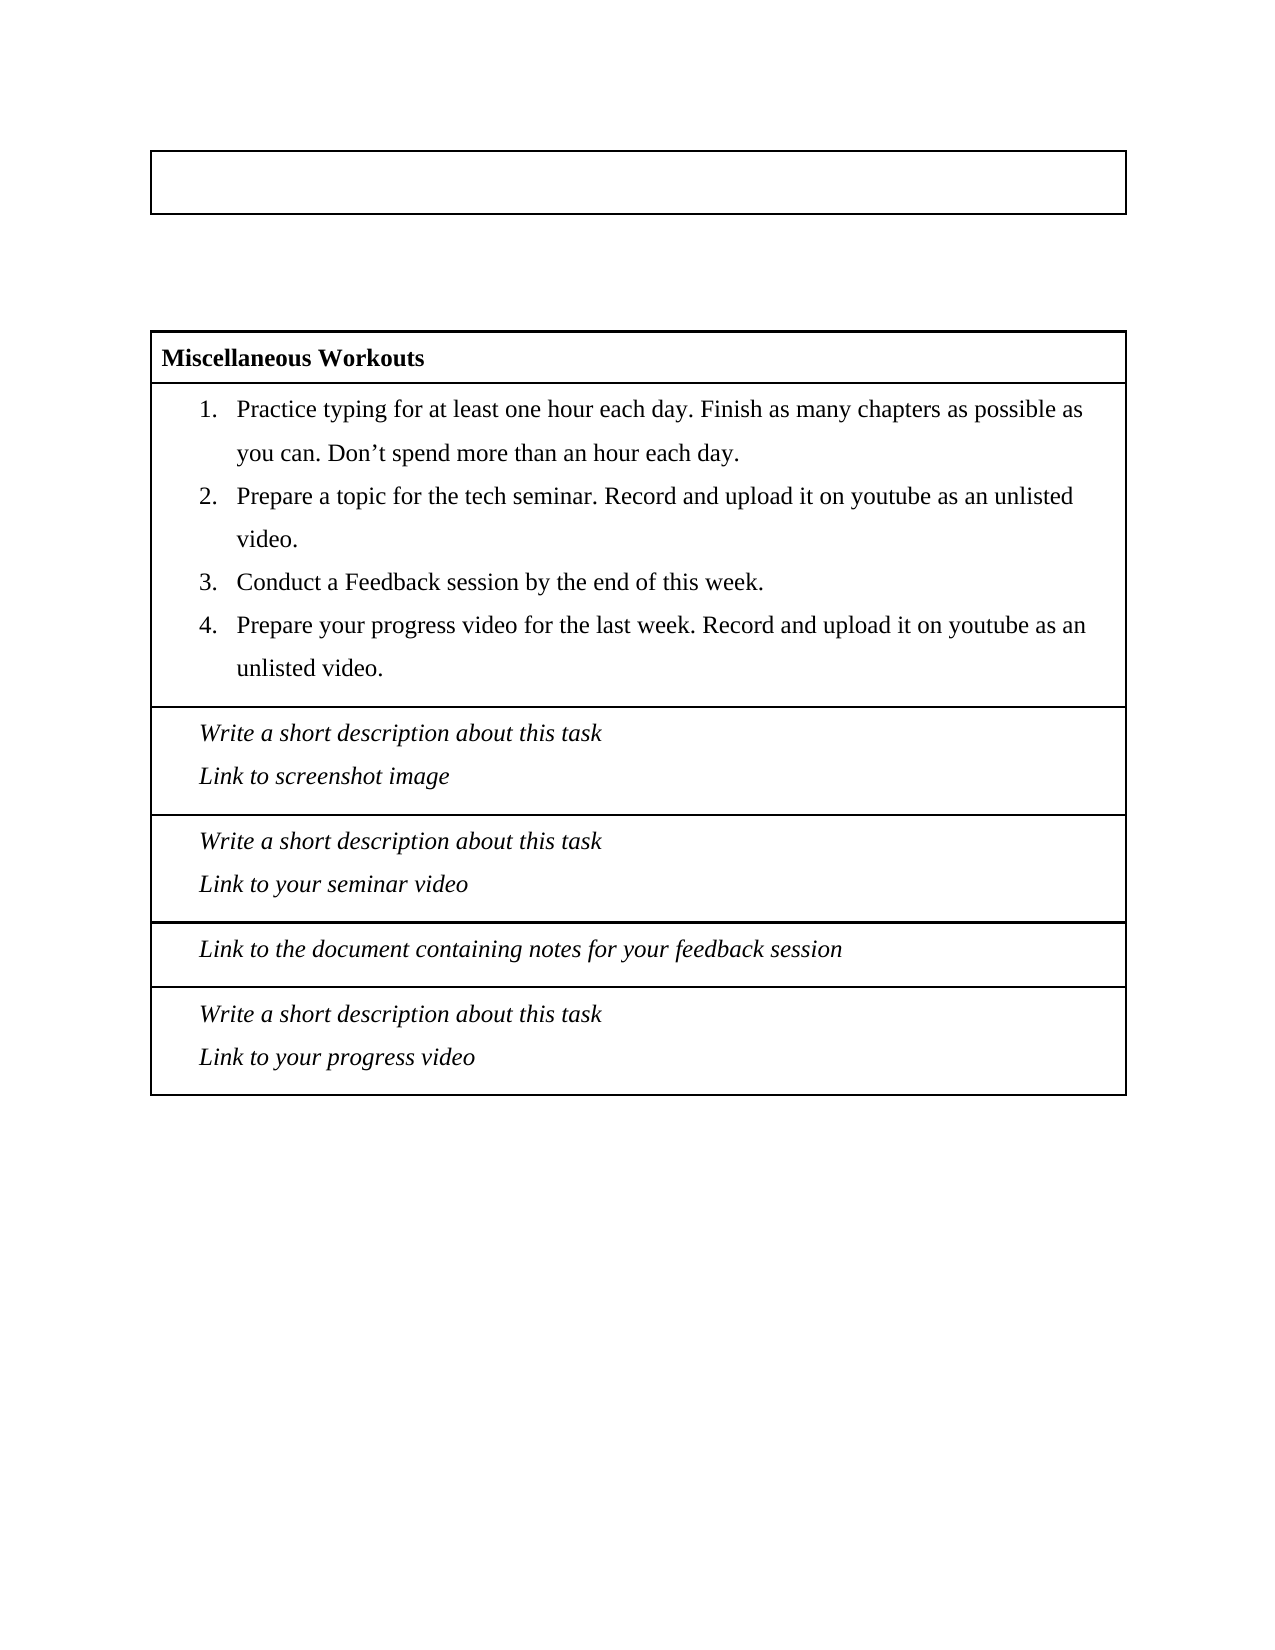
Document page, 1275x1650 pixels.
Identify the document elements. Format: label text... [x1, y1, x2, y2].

table_cell Write a short description about this task Link to screenshot image [152, 708, 1125, 813]
table_cell Write a short description about this task Link to your progress video [152, 988, 1125, 1094]
table_cell Write a short description about this task Link to your seminar video [152, 816, 1125, 921]
table_cell Link to the document containing notes for your feedback session [152, 924, 1125, 986]
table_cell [152, 152, 1125, 212]
table_cell Practice typing for at least one hour each day. Finish as many chapters as possible as you can. Don’t spend more than an hour each day. Prepare a topic for the tech seminar. Record and upload it on youtube as an unlisted video. Conduct a Feedback session by the end of this week. Prepare your progress video for the last week. Record and upload it on youtube as an unlisted video. [152, 384, 1125, 706]
table_header Miscellaneous Workouts [152, 333, 1125, 382]
